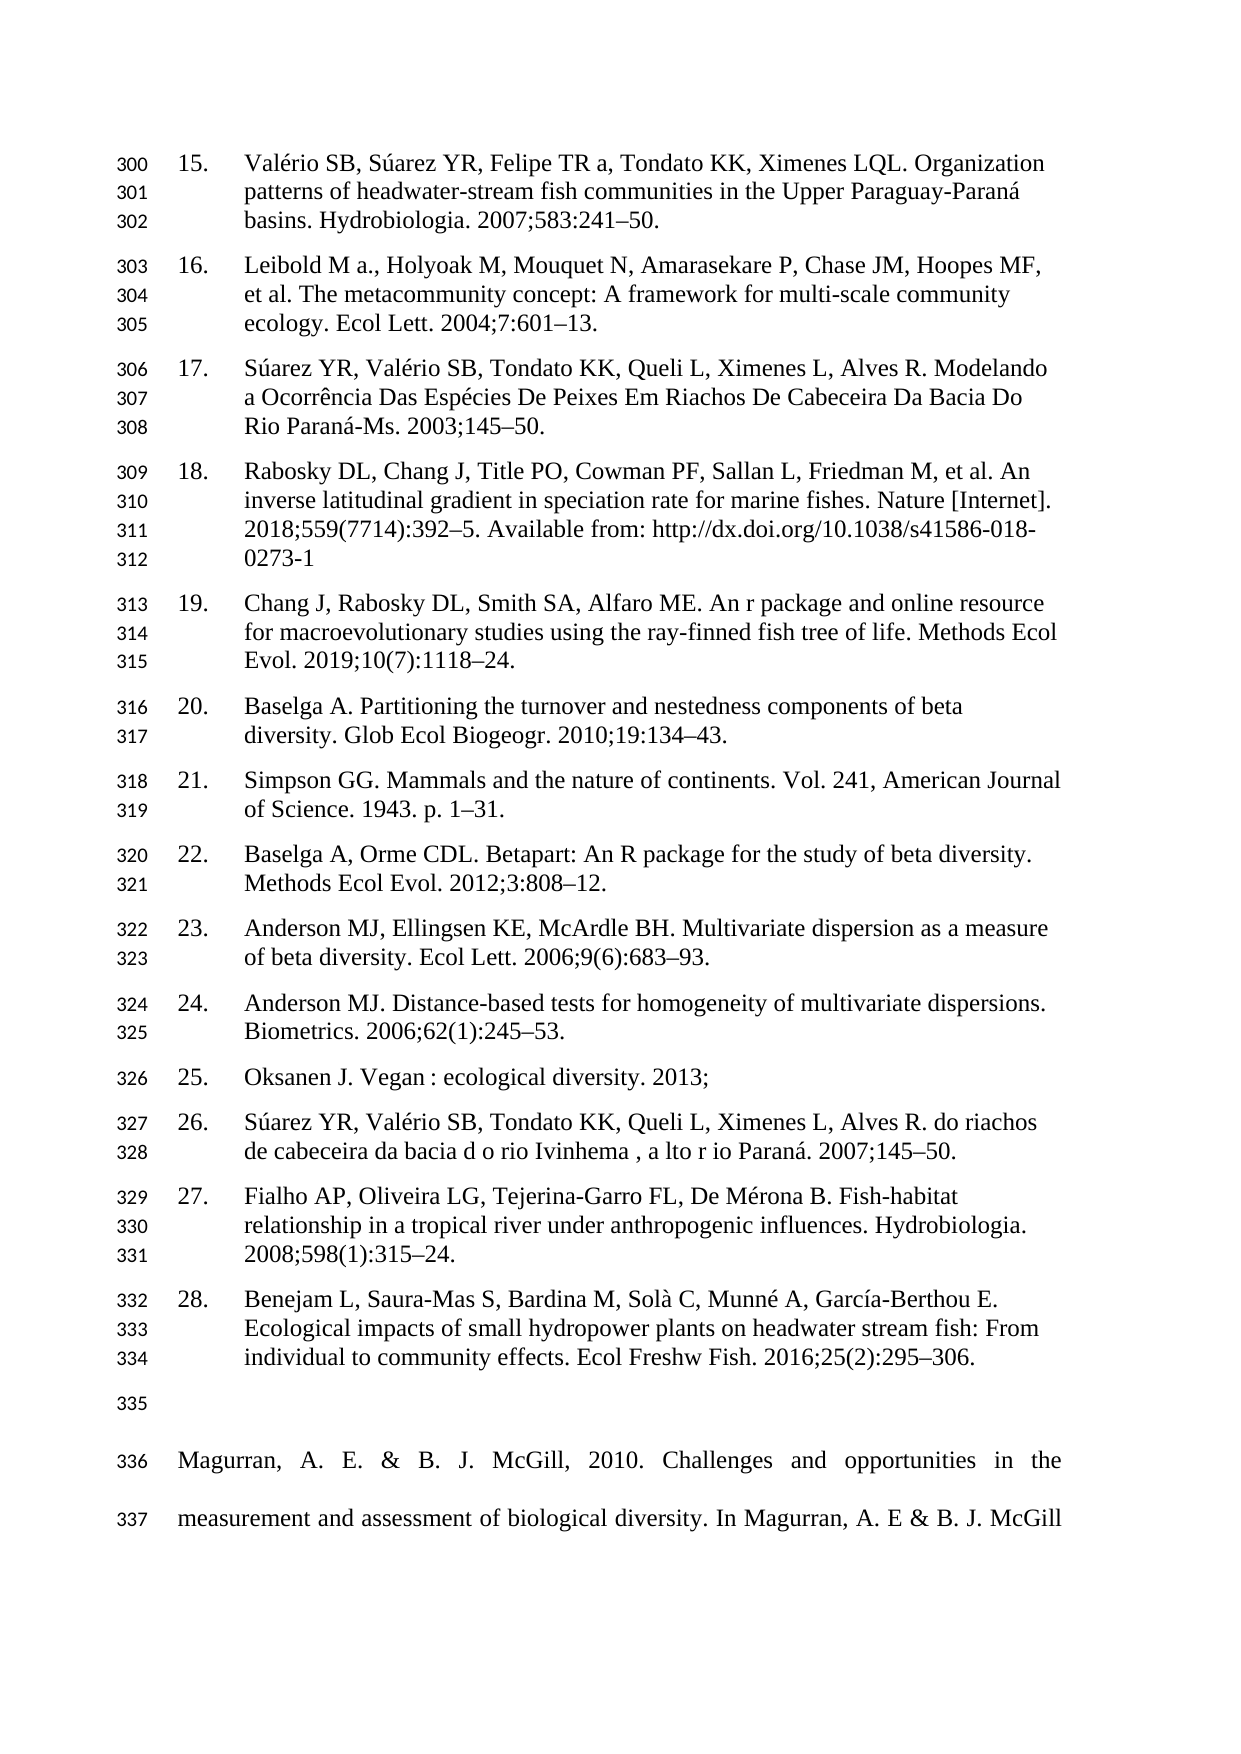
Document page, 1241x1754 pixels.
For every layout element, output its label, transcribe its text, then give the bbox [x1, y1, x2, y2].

text 16. Leibold M a., Holyoak M, Mouquet N, Amarasekare P, Chase JM, Hoopes MF, et al. The metacommunity concept: A framework for multi-scale community ecology. Ecol Lett. 2004;7:601–13. [177, 251, 1063, 337]
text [177, 1445, 1063, 1531]
text 25. Oksanen J. Vegan : ecological diversity. 2013; [177, 1062, 1063, 1091]
text 27. Fialho AP, Oliveira LG, Tejerina-Garro FL, De Mérona B. Fish-habitat relationship in a tropical river under anthropogenic influences. Hydrobiologia. 2008;598(1):315–24. [177, 1181, 1063, 1268]
text 23. Anderson MJ, Ellingsen KE, McArdle BH. Multivariate dispersion as a measure of beta diversity. Ecol Lett. 2006;9(6):683–93. [177, 913, 1063, 971]
text 18. Rabosky DL, Chang J, Title PO, Cowman PF, Sallan L, Friedman M, et al. An inverse latitudinal gradient in speciation rate for marine fishes. Nature [Internet]. 2018;559(7714):392–5. Available from: http://dx.doi.org/10.1038/s41586-018-0273-1 [177, 456, 1063, 571]
text 15. Valério SB, Súarez YR, Felipe TR a, Tondato KK, Ximenes LQL. Organization patterns of headwater-stream fish communities in the Upper Paraguay-Paraná basins. Hydrobiologia. 2007;583:241–50. [177, 148, 1063, 234]
text 21. Simpson GG. Mammals and the nature of continents. Vol. 241, American Journal of Science. 1943. p. 1–31. [177, 765, 1063, 823]
text 28. Benejam L, Saura-Mas S, Bardina M, Solà C, Munné A, García-Berthou E. Ecological impacts of small hydropower plants on headwater stream fish: From individual to community effects. Ecol Freshw Fish. 2016;25(2):295–306. [177, 1284, 1063, 1371]
text 17. Súarez YR, Valério SB, Tondato KK, Queli L, Ximenes L, Alves R. Modelando a Ocorrência Das Espécies De Peixes Em Riachos De Cabeceira Da Bacia Do Rio Paraná-Ms. 2003;145–50. [177, 353, 1063, 440]
text 20. Baselga A. Partitioning the turnover and nestedness components of beta diversity. Glob Ecol Biogeogr. 2010;19:134–43. [177, 691, 1063, 748]
text 24. Anderson MJ. Distance-based tests for homogeneity of multivariate dispersions. Biometrics. 2006;62(1):245–53. [177, 988, 1063, 1045]
text 22. Baselga A, Orme CDL. Betapart: An R package for the study of beta diversity. Methods Ecol Evol. 2012;3:808–12. [177, 839, 1063, 897]
text 26. Súarez YR, Valério SB, Tondato KK, Queli L, Ximenes L, Alves R. do riachos de cabeceira da bacia d o rio Ivinhema , a lto r io Paraná. 2007;145–50. [177, 1107, 1063, 1165]
text 19. Chang J, Rabosky DL, Smith SA, Alfaro ME. An r package and online resource for macroevolutionary studies using the ray-finned fish tree of life. Methods Ecol Evol. 2019;10(7):1118–24. [177, 588, 1063, 674]
